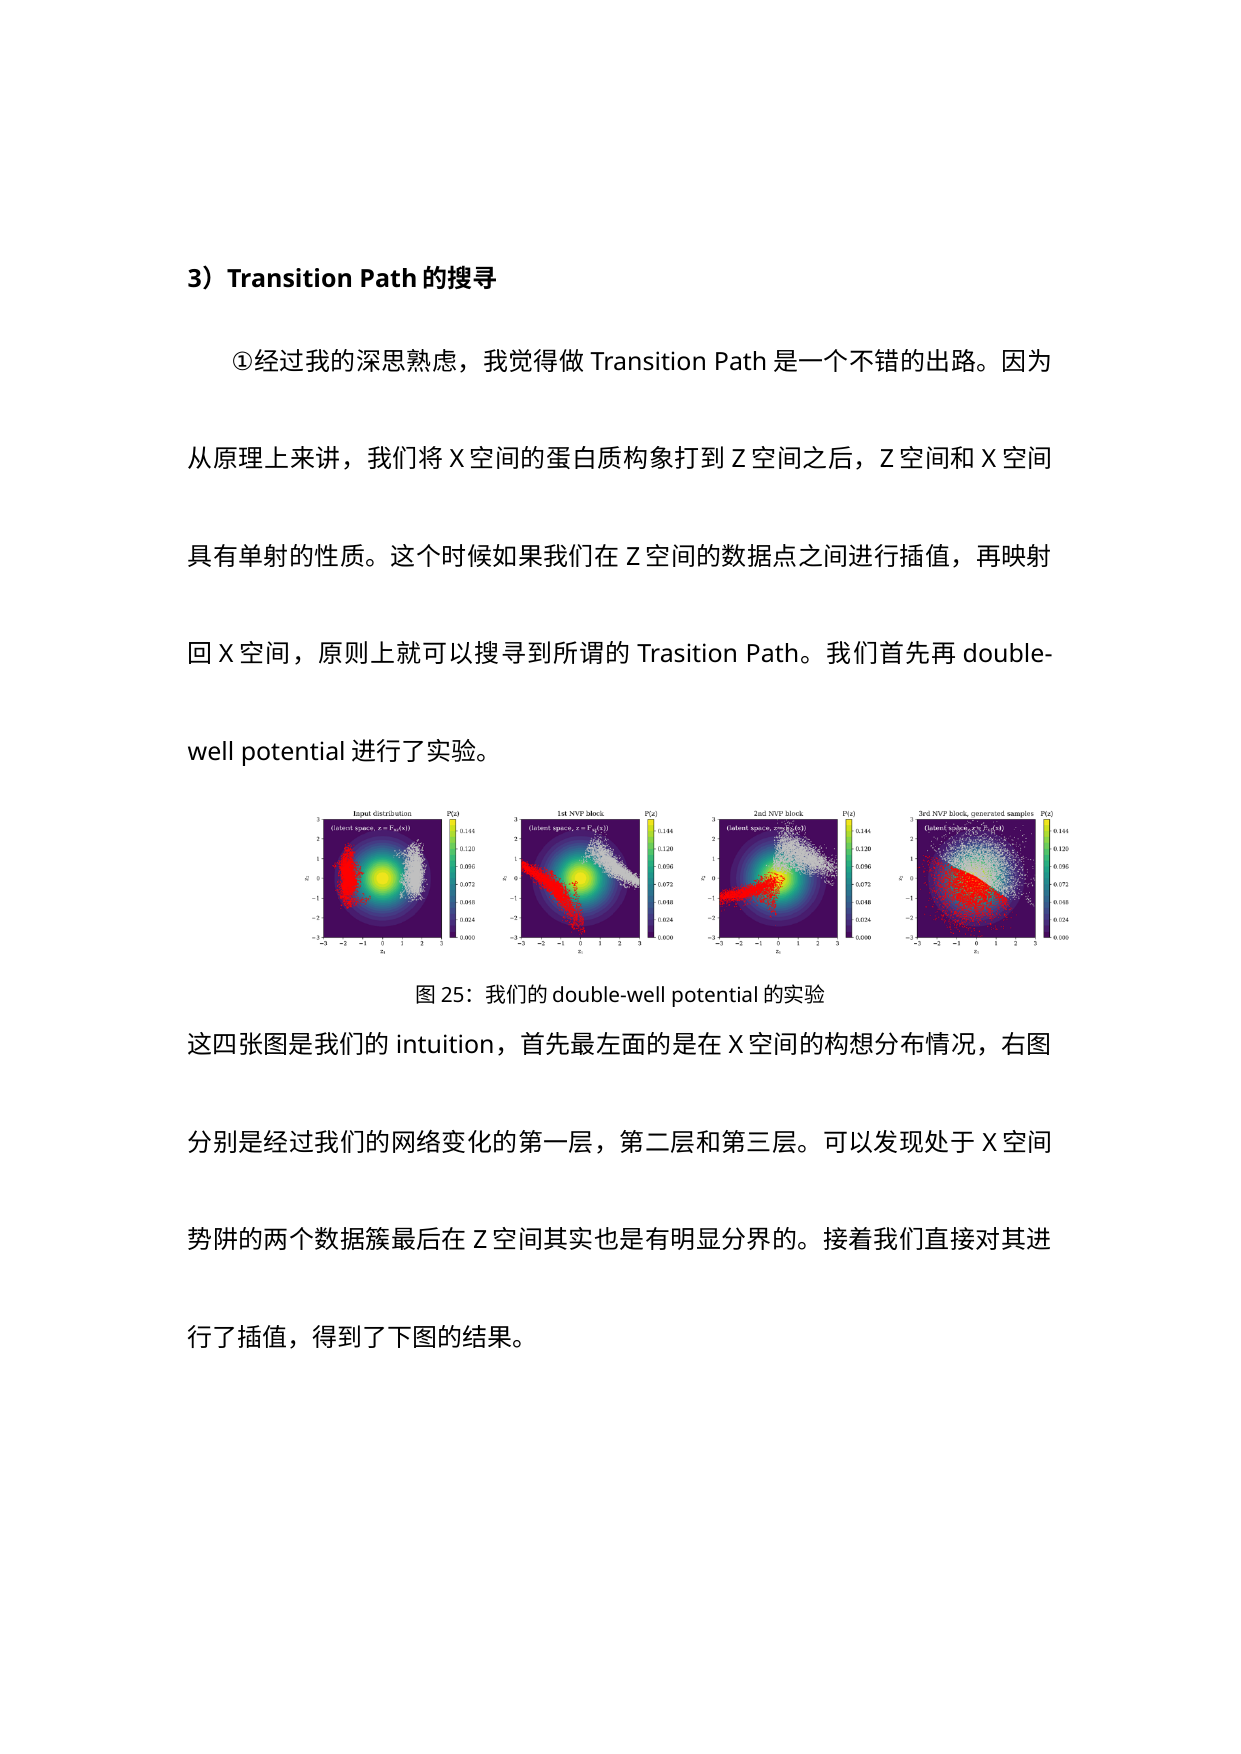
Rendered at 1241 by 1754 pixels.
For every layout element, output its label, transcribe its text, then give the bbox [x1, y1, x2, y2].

text ①经过我的深思熟虑，我觉得做Transition Path是一个不错的出路。因为从原理上来讲，我们将X空间的蛋白质构象打到Z空间之后，Z空间和X空间具有单射的性质。这个时候如果我们在Z空间的数据点之间进行插值，再映射回X空间，原则上就可以搜寻到所谓的Trasition Path。我们首先再double-well potential进行了实验。 [187, 327, 1053, 782]
text 这四张图是我们的intuition，首先最左面的是在X空间的构想分布情况，右图分别是经过我们的网络变化的第一层，第二层和第三层。可以发现处于X空间势阱的两个数据簇最后在Z空间其实也是有明显分界的。接着我们直接对其进行了插值，得到了下图的结果。 [187, 1010, 1053, 1368]
picture [187, 800, 1166, 963]
text 3）Transition Path的搜寻 [187, 244, 1053, 309]
